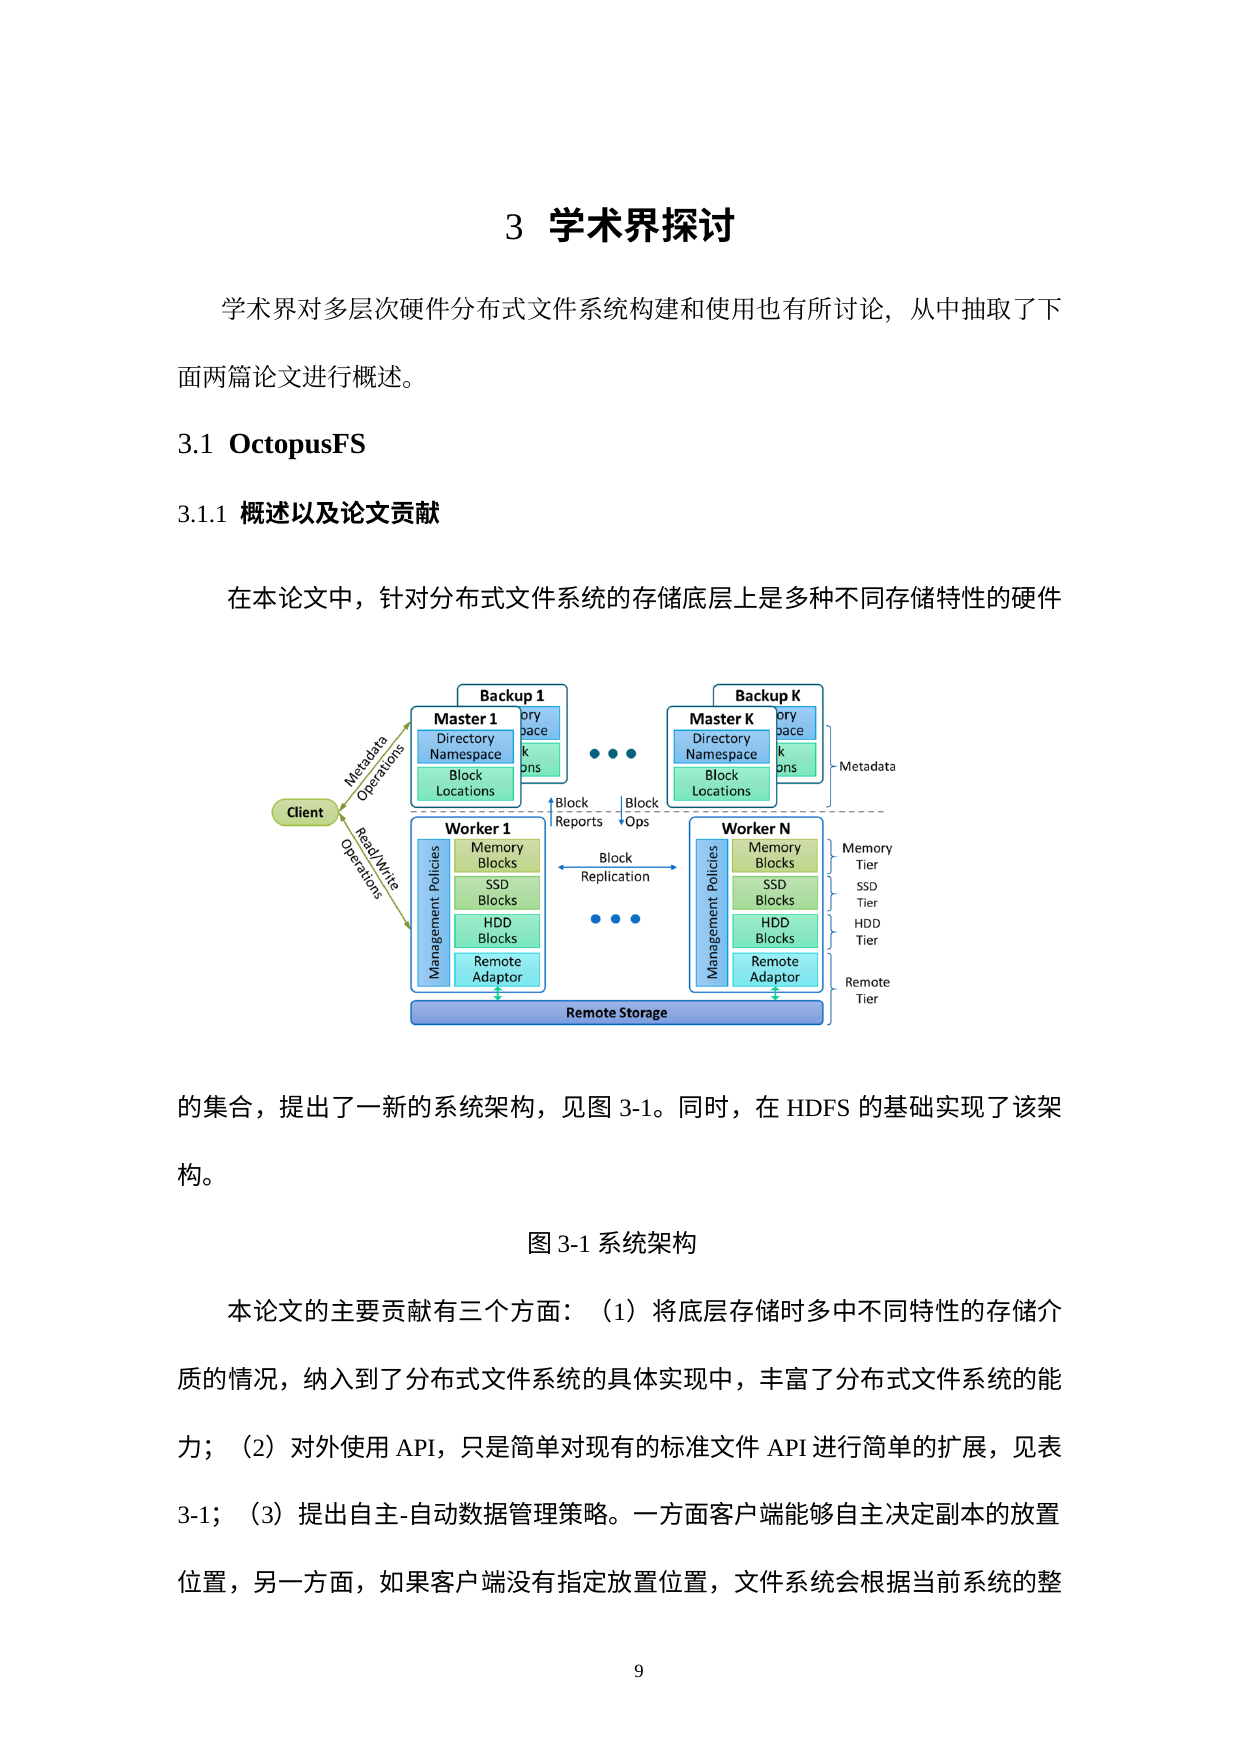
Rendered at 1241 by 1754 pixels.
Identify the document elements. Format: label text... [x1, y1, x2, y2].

picture [239, 665, 1017, 1038]
subtitle 学术界探讨 [177, 189, 1063, 257]
text 学术界对多层次硬件分布式文件系统构建和使用也有所讨论，从中抽取了下面两篇论文进行概述。 [177, 274, 1063, 409]
subtitle 概述以及论文贡献 [177, 477, 1063, 545]
text 图3-1 系统架构 [177, 1207, 1063, 1275]
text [177, 1275, 1063, 1615]
subtitle OctopusFS [177, 426, 1063, 460]
